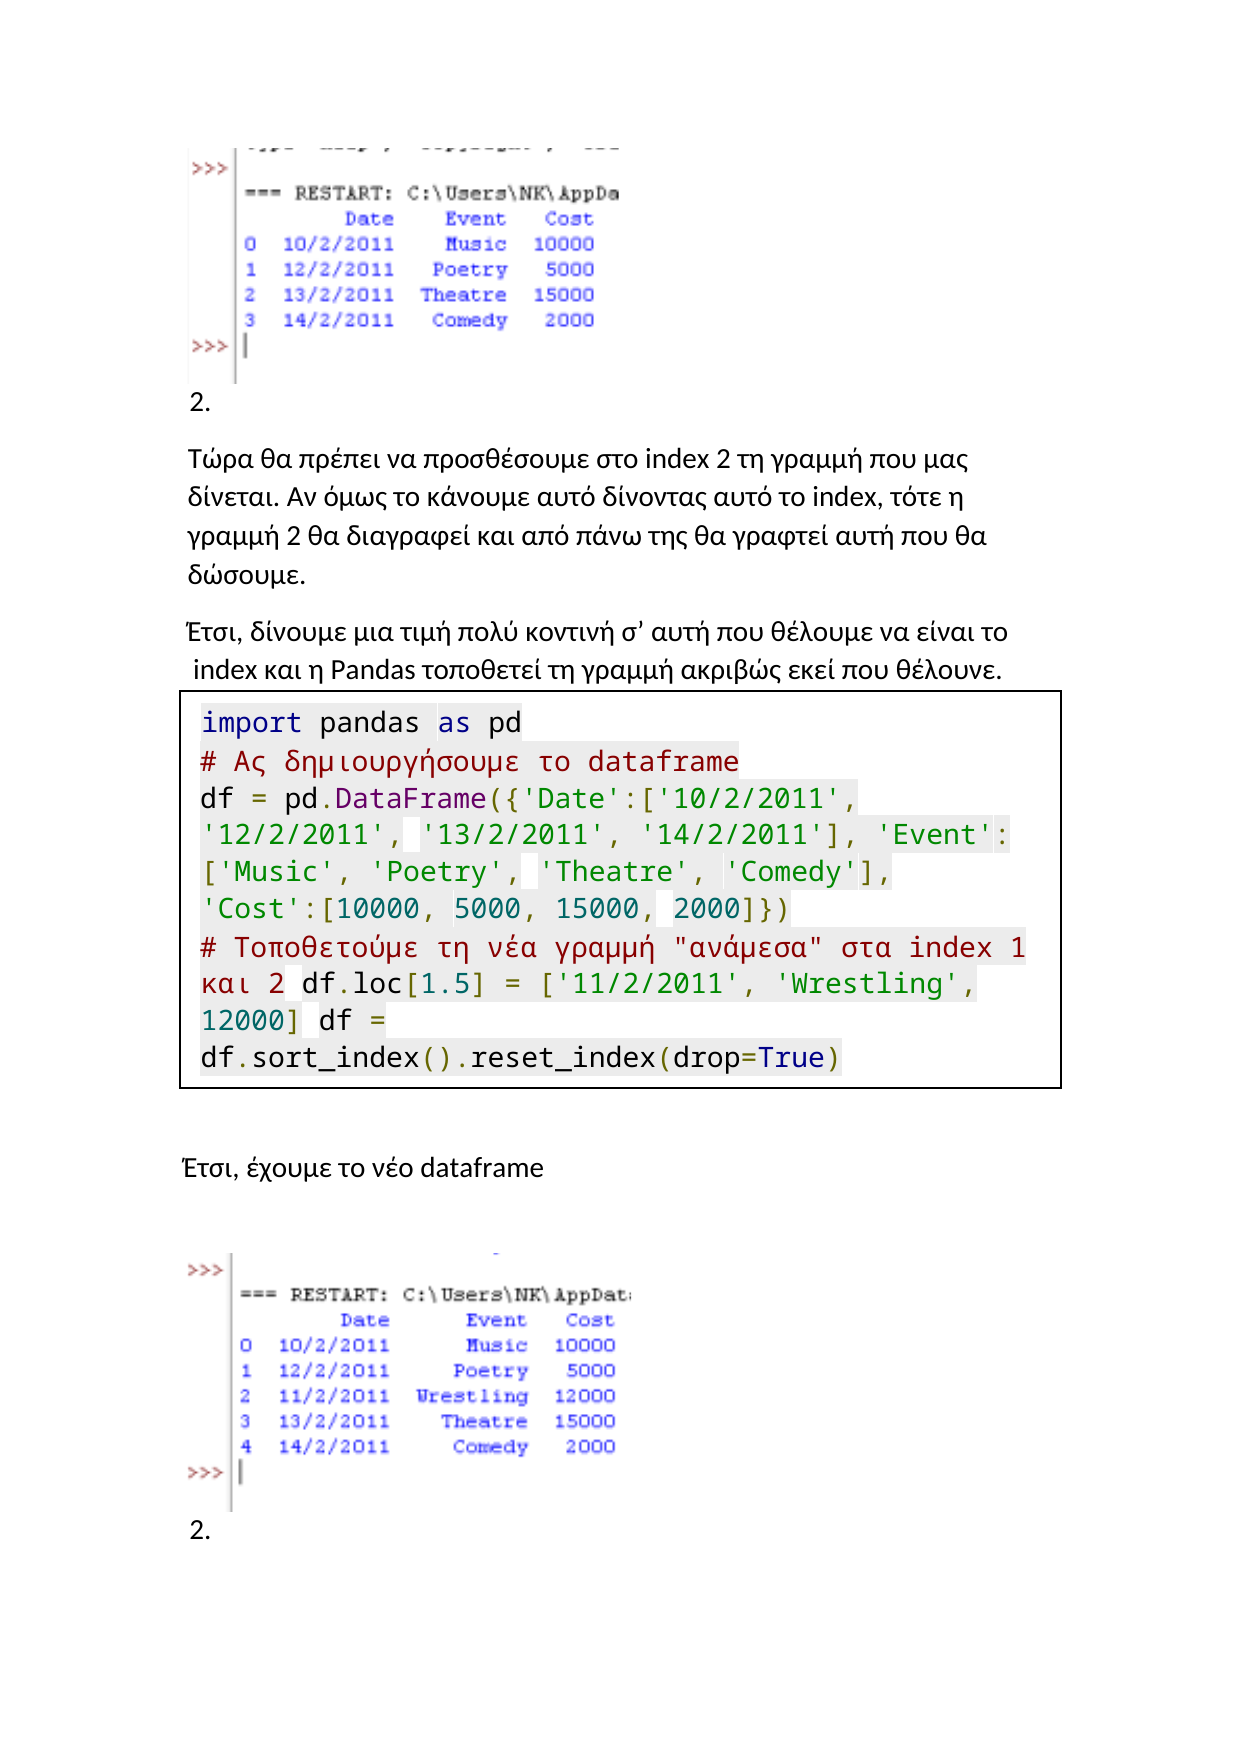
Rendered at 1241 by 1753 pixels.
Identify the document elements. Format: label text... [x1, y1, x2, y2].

picture [187, 1253, 632, 1512]
picture [187, 148, 619, 384]
text Τώρα θα πρέπει να προσθέσουμε στο index 2 τη γραμμή που μας δίνεται. Αν όμως το κάνουμε αυτό δίνοντας αυτό το index, τότε η γραμμή 2 θα διαγραφεί και από πάνω της θα γραφτεί αυτή που θα δώσουμε. [187, 440, 992, 592]
text Έτσι, δίνουμε μια τιμή πολύ κοντινή σ’ αυτή που θέλουμε να είναι το index και η Pandas τοποθετεί τη γραμμή ακριβώς εκεί που θέλουνε. [183, 613, 1013, 687]
text 2. [189, 1511, 1060, 1547]
table_header import pandas as pd # Ας δημιουργήσουμε το dataframe df = pd.DataFrame({'Date':['10/2/2011', '12/2/2011', '13/2/2011', '14/2/2011'], 'Event':['Music', 'Poetry', 'Theatre', 'Comedy'], 'Cost':[10000, 5000, 15000, 2000]}) # Τοποθετούμε τη νέα γραμμή "ανάμεσα" στα index 1 και 2 df.loc[1.5] = ['11/2/2011', 'Wrestling', 12000] df = df.sort_index().reset_index(drop=True) [181, 692, 1060, 1087]
text 2. [189, 383, 1060, 419]
text Έτσι, έχουμε το νέο dataframe [183, 1149, 1060, 1185]
